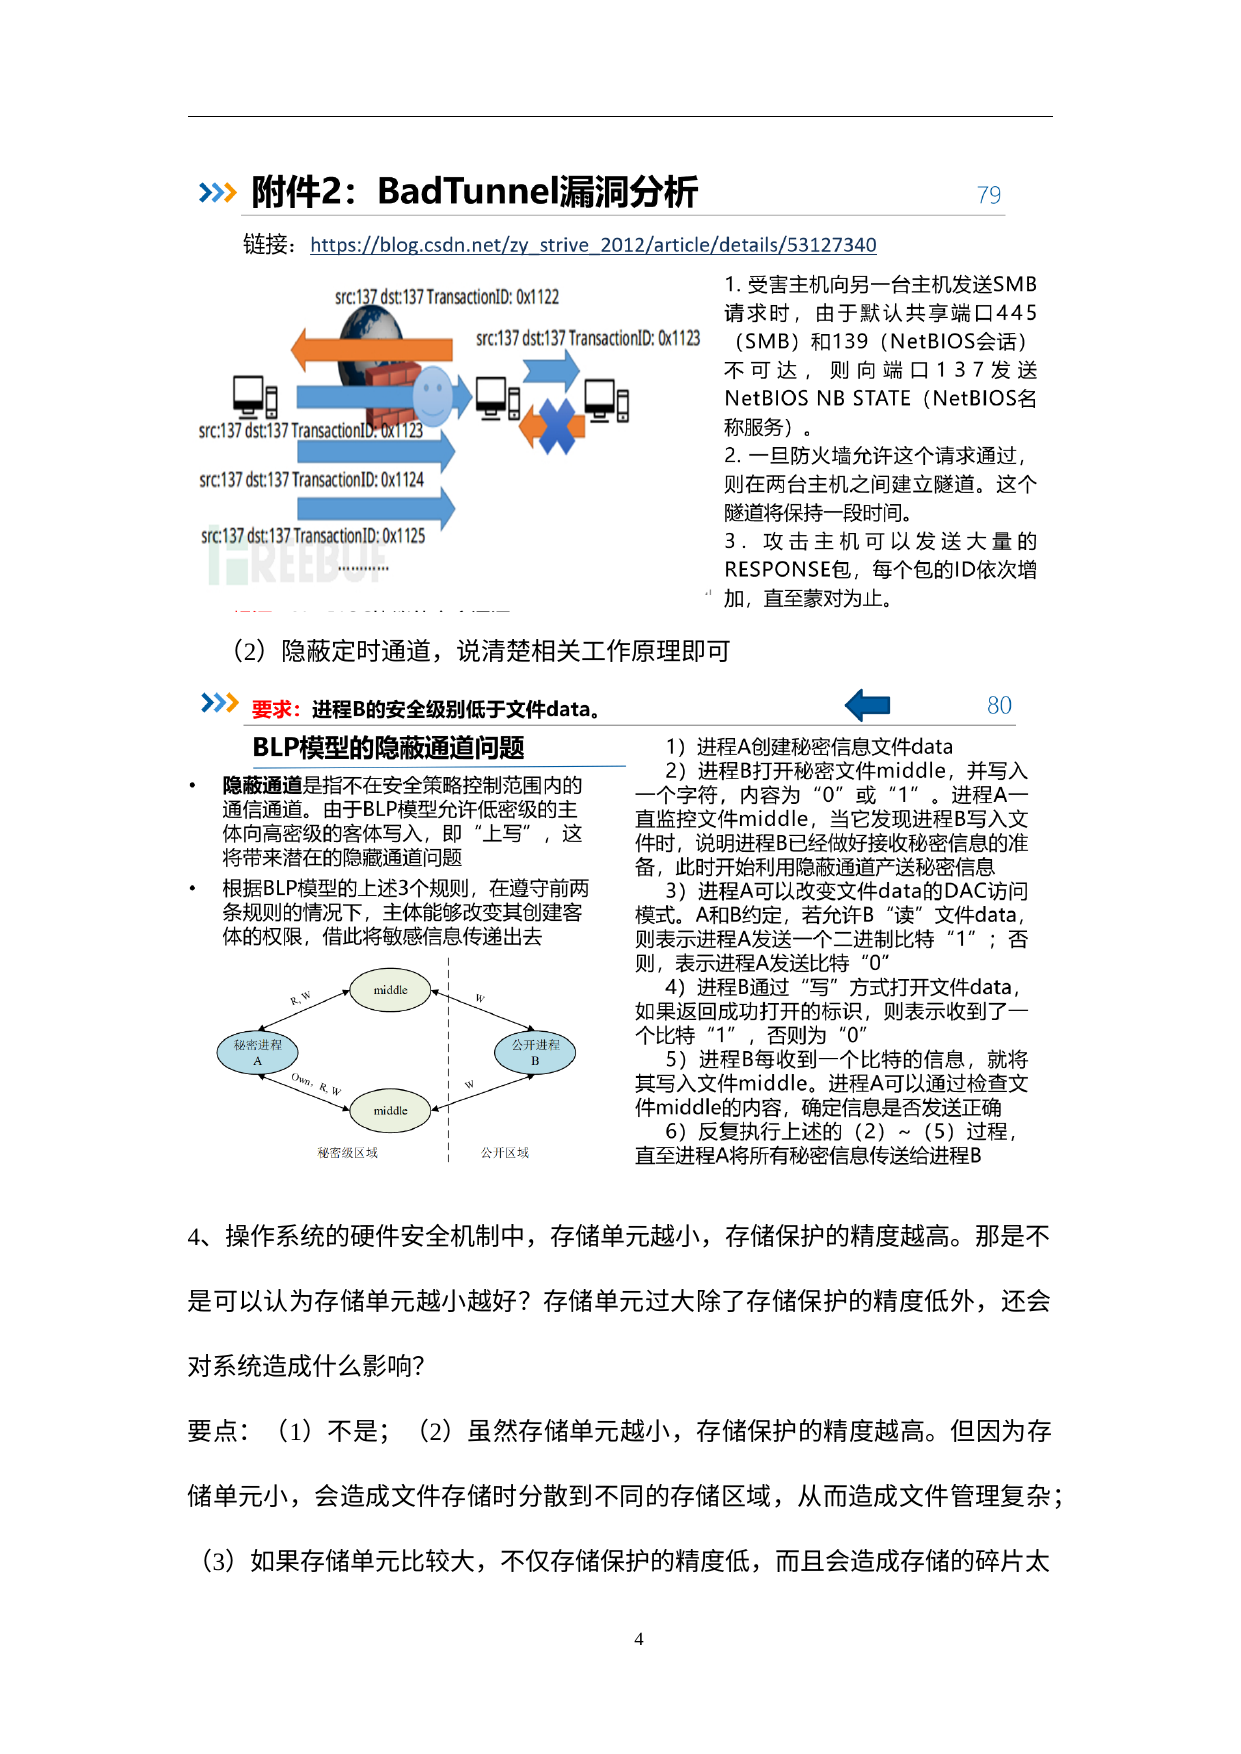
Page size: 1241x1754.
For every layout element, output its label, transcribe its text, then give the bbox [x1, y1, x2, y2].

text 4、操作系统的硬件安全机制中，存储单元越小，存储保护的精度越高。那是不是可以认为存储单元越小越好？存储单元过大除了存储保护的精度低外，还会对系统造成什么影响？ [187, 1202, 1053, 1397]
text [187, 1397, 1053, 1592]
picture [187, 162, 1053, 612]
picture [187, 682, 1052, 1167]
text （2）隐蔽定时通道，说清楚相关工作原理即可 [187, 617, 1053, 682]
